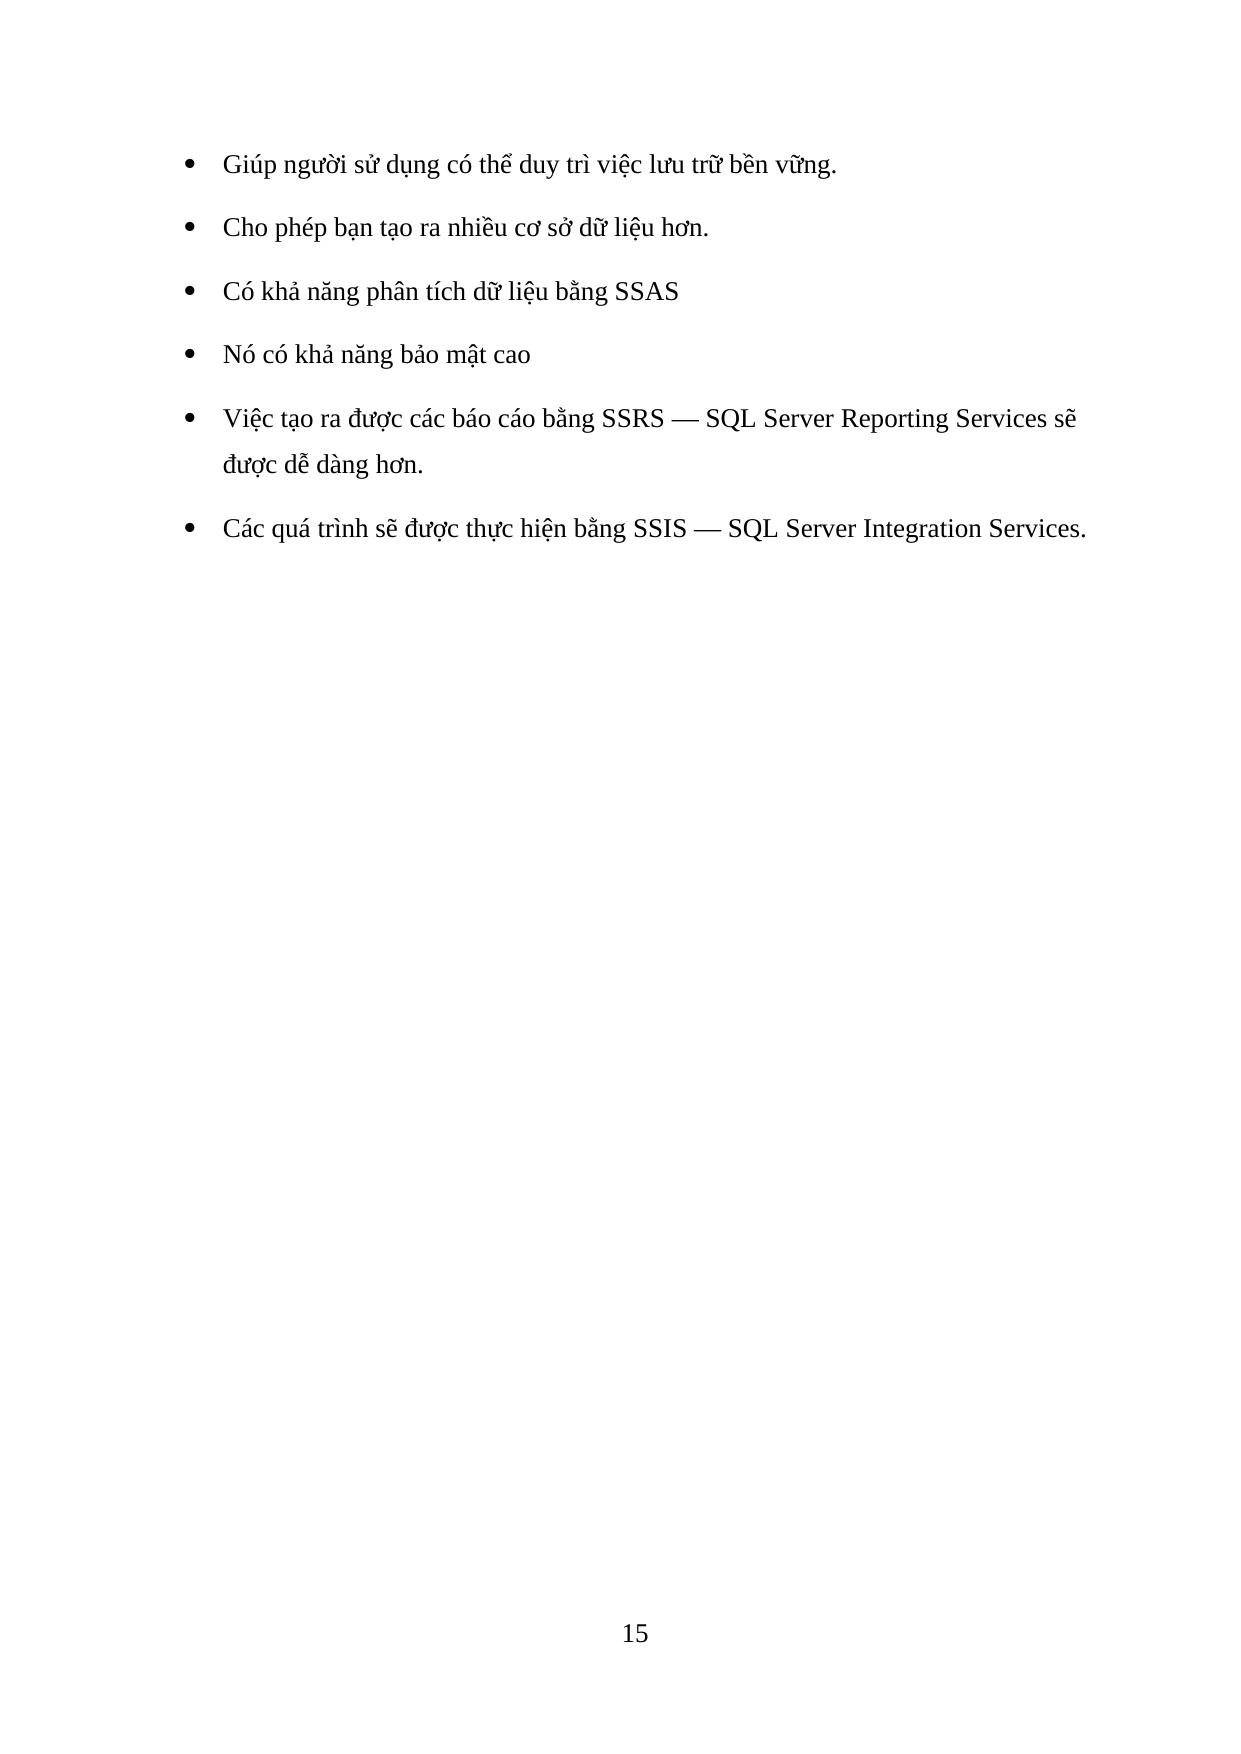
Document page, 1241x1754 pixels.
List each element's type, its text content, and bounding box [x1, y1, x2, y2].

list Có khả năng phân tích dữ liệu bằng SSAS [185, 275, 1122, 306]
list Cho phép bạn tạo ra nhiều cơ sở dữ liệu hơn. [185, 211, 1122, 242]
list Các quá trình sẽ được thực hiện bằng SSIS — SQL Server Integration Services. [185, 512, 1122, 543]
list Nó có khả năng bảo mật cao [185, 338, 1122, 369]
list Giúp người sử dụng có thể duy trì việc lưu trữ bền vững. [185, 148, 1122, 179]
list Việc tạo ra được các báo cáo bằng SSRS — SQL Server Reporting Services sẽ được dễ dàng hơn. [185, 402, 1122, 480]
